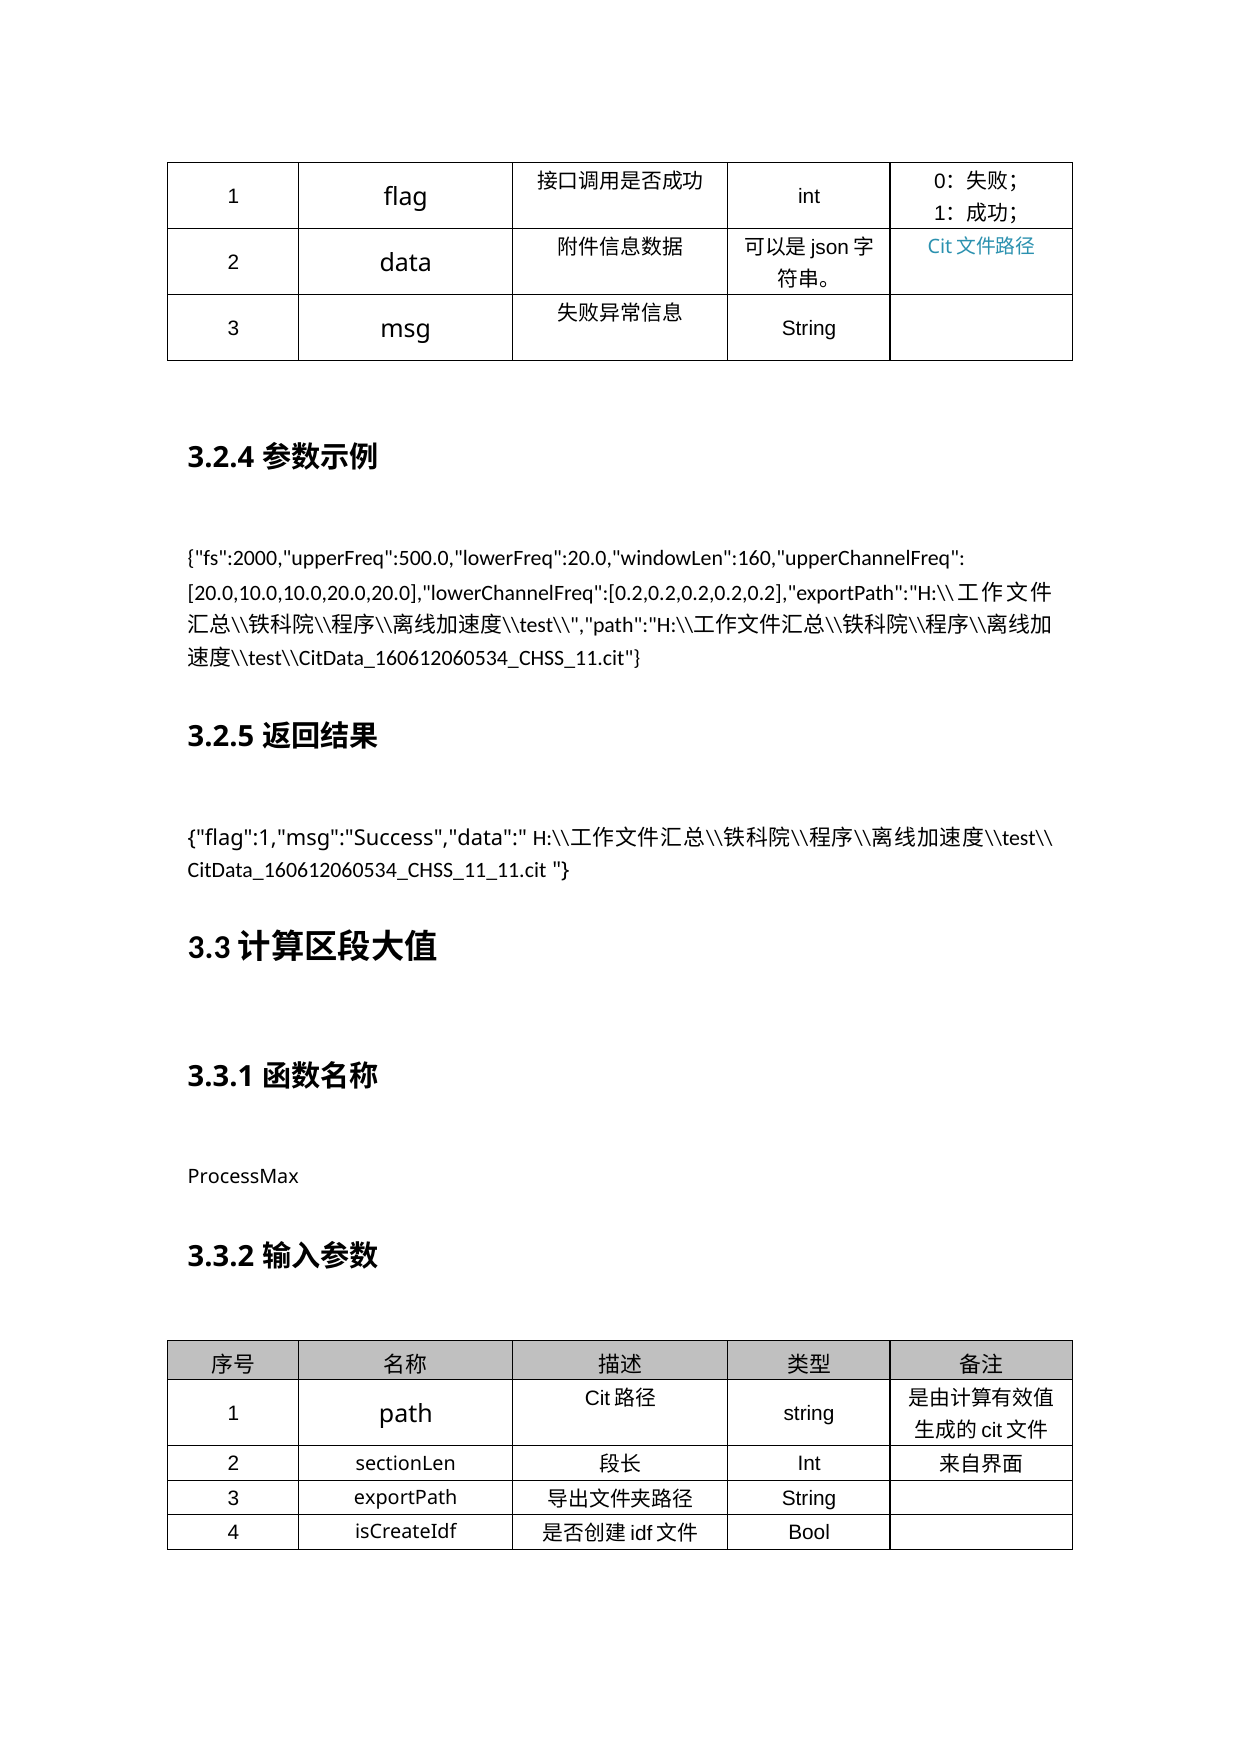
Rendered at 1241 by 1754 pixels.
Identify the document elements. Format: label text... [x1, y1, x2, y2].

table_cell Cit路径 [513, 1380, 727, 1445]
table_header 类型 [728, 1341, 889, 1379]
table_cell exportPath [299, 1481, 512, 1514]
table_cell 导出文件夹路径 [513, 1481, 727, 1514]
subtitle 3.2.4 参数示例 [187, 423, 1053, 488]
table_cell String [728, 295, 889, 360]
text ProcessMax [187, 1160, 1053, 1192]
subtitle 3.3.1 函数名称 [187, 1041, 1053, 1106]
subtitle 3.3 计算区段大值 [187, 912, 1053, 977]
subtitle 3.2.5 返回结果 [187, 701, 1053, 766]
table_cell 4 [168, 1515, 298, 1548]
table_cell String [728, 1481, 889, 1514]
table_header 备注 [891, 1341, 1072, 1379]
table_cell 可以是json字符串。 [728, 229, 889, 294]
text {"flag":1,"msg":"Success","data":" H:\\工作文件汇总\\铁科院\\程序\\离线加速度\\test\\CitData_160612060534_CHSS_11_11.cit "} [187, 820, 1053, 885]
subtitle 3.3.2 输入参数 [187, 1222, 1053, 1287]
table_cell 附件信息数据 [513, 229, 727, 294]
table_cell flag [299, 163, 512, 228]
table_cell data [299, 229, 512, 294]
table_cell Bool [728, 1515, 889, 1548]
table_cell path [299, 1380, 512, 1445]
table_header 描述 [513, 1341, 727, 1379]
text {"fs":2000,"upperFreq":500.0,"lowerFreq":20.0,"windowLen":160,"upperChannelFreq":[20.0,10.0,10.0,20.0,20.0],"lowerChannelFreq":[0.2,0.2,0.2,0.2,0.2],"exportPath":"H:\\工作文件汇总\\铁科院\\程序\\离线加速度\\test\\","path":"H:\\工作文件汇总\\铁科院\\程序\\离线加速度\\test\\CitData_160612060534_CHSS_11.cit"} [187, 542, 1053, 672]
table_cell 段长 [513, 1446, 727, 1479]
table_cell 2 [168, 1446, 298, 1479]
table_cell isCreateIdf [299, 1515, 512, 1548]
table_cell [891, 295, 1072, 360]
table_cell 0：失败； 1：成功； [891, 163, 1072, 228]
table_cell [891, 1515, 1072, 1548]
table_cell string [728, 1380, 889, 1445]
table_cell 1 [168, 163, 298, 228]
table_header 名称 [299, 1341, 512, 1379]
table_cell 3 [168, 295, 298, 360]
table_cell Cit文件路径 [891, 229, 1072, 294]
table_cell [891, 1481, 1072, 1514]
table_cell int [728, 163, 889, 228]
table_cell sectionLen [299, 1446, 512, 1479]
table_cell 失败异常信息 [513, 295, 727, 360]
table_cell 3 [168, 1481, 298, 1514]
table_cell 来自界面 [891, 1446, 1072, 1479]
table_cell 1 [168, 1380, 298, 1445]
table_cell Int [728, 1446, 889, 1479]
table_cell 是否创建idf文件 [513, 1515, 727, 1548]
table_cell 2 [168, 229, 298, 294]
table_cell 接口调用是否成功 [513, 163, 727, 228]
table_header 序号 [168, 1341, 298, 1379]
table_cell 是由计算有效值生成的cit文件 [891, 1380, 1072, 1445]
table_cell msg [299, 295, 512, 360]
